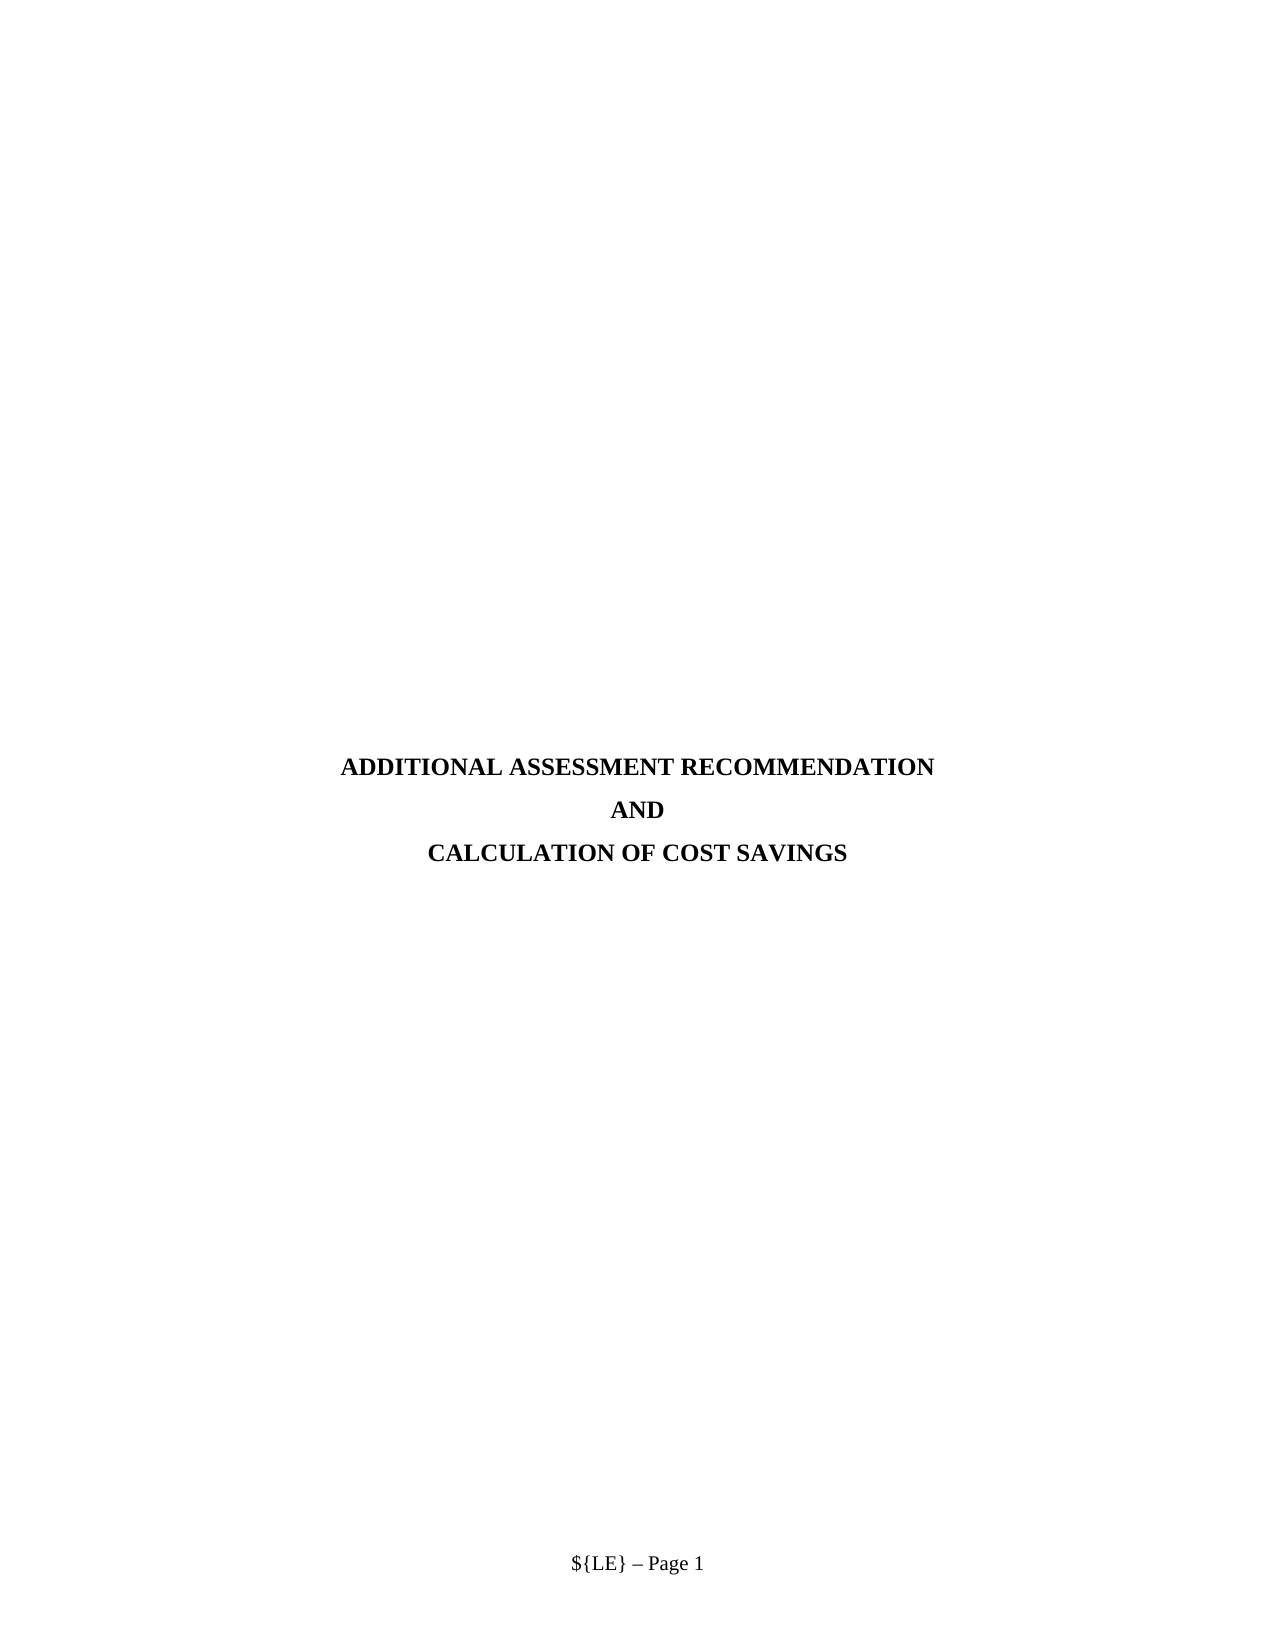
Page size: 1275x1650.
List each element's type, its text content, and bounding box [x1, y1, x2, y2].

subtitle Additional Assessment Recommendation and Calculation of Cost Savings [150, 752, 1125, 867]
